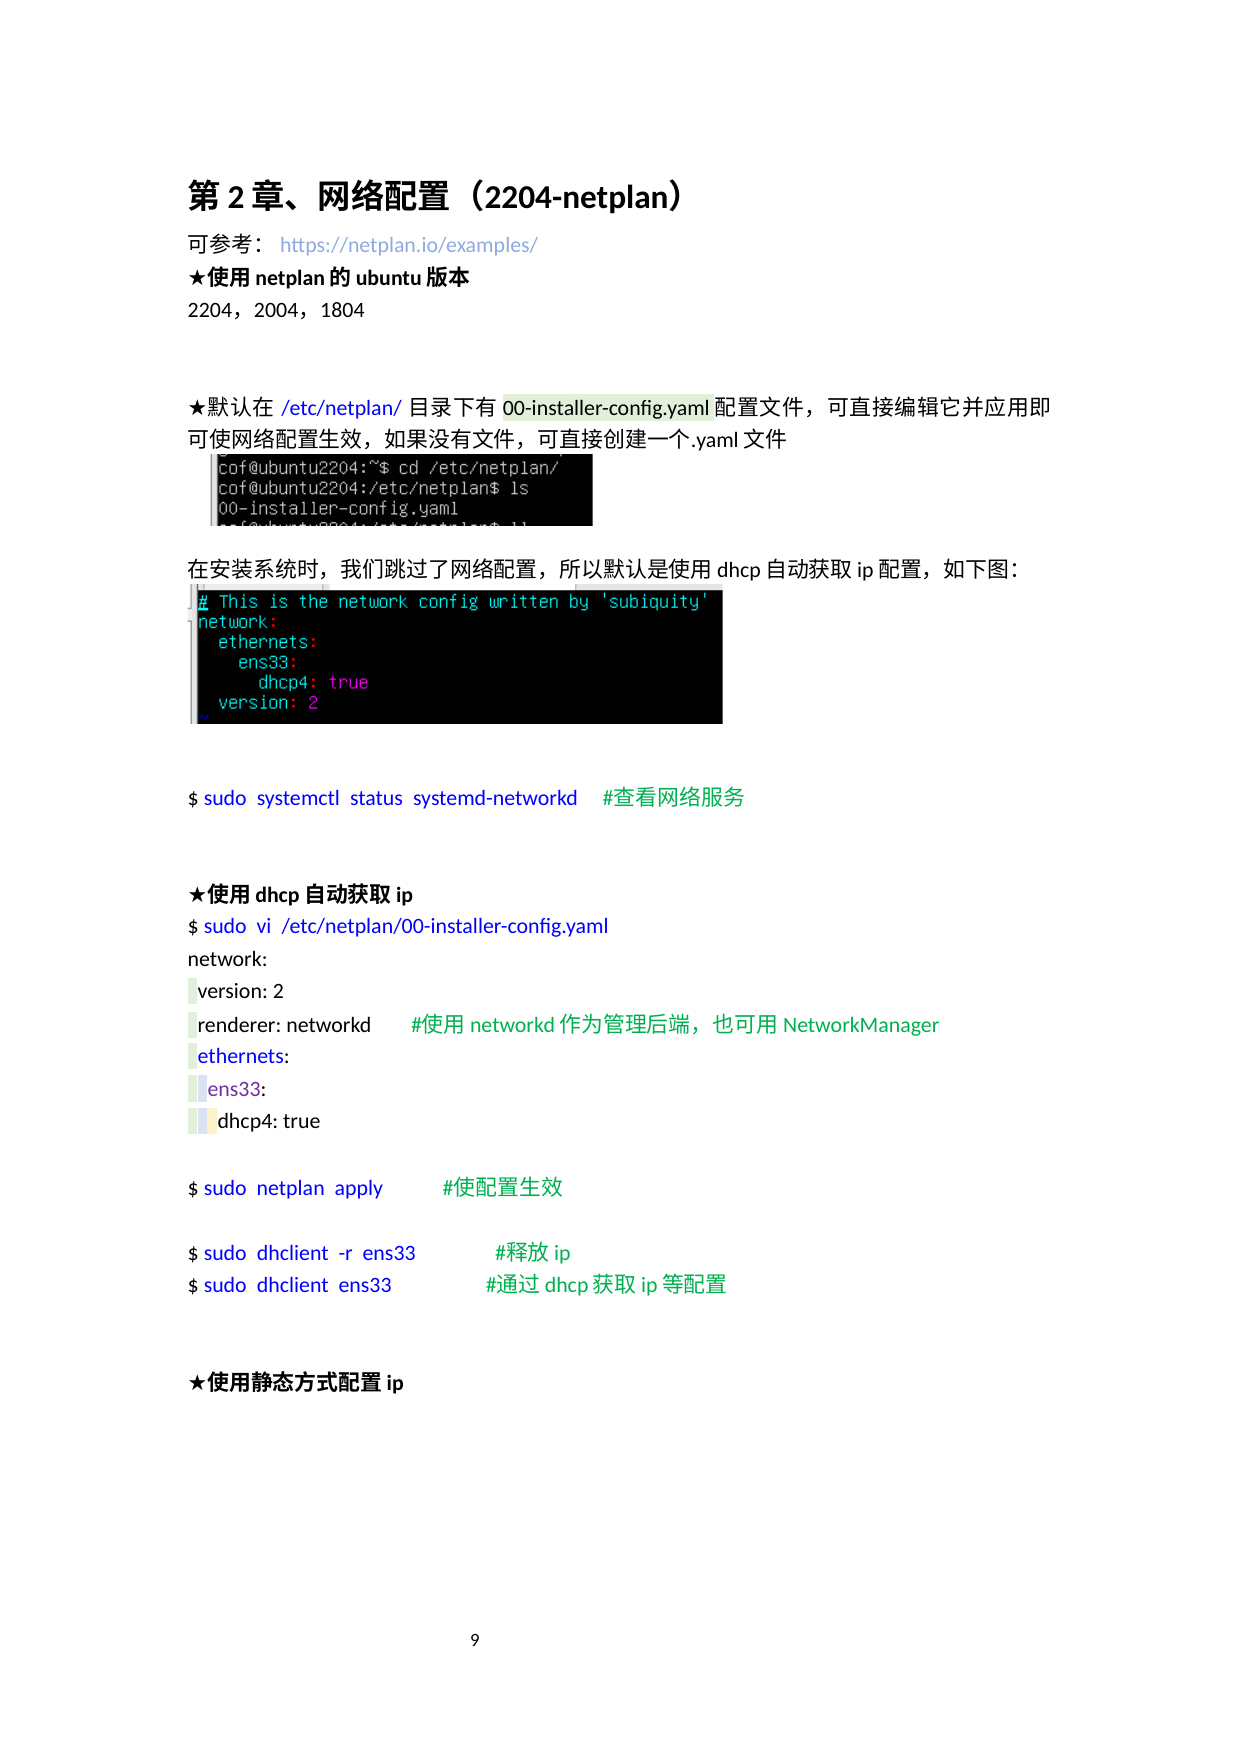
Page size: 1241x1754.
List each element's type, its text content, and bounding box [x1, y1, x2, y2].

text ★使用dhcp自动获取ip [187, 877, 1053, 909]
text $ sudo dhclient -r ens33 #释放ip [187, 1234, 1053, 1267]
picture [187, 454, 593, 526]
picture [187, 584, 723, 724]
text $ sudo vi /etc/netplan/00-installer-config.yaml [187, 909, 1053, 942]
text network: [187, 942, 1053, 974]
text $ sudo dhclient ens33 #通过dhcp获取ip等配置 [187, 1267, 1053, 1299]
text dhcp4: true [187, 1104, 1053, 1137]
text renderer: networkd #使用networkd作为管理后端，也可用 NetworkManager [187, 1007, 1053, 1039]
text ★使用netplan的ubuntu版本 [187, 259, 1053, 292]
text ★使用静态方式配置ip [187, 1364, 1053, 1397]
text $ sudo netplan apply #使配置生效 [187, 1169, 1053, 1202]
text ens33: [187, 1072, 1053, 1104]
text ethernets: [187, 1039, 1053, 1072]
text 第2章、网络配置（2204-netplan） [187, 162, 1053, 227]
text version: 2 [187, 974, 1053, 1007]
text $ sudo systemctl status systemd-networkd #查看网络服务 [187, 779, 1053, 812]
text 可参考： https://netplan.io/examples/ [187, 227, 1053, 259]
text ★默认在 /etc/netplan/ 目录下有00-installer-config.yaml配置文件，可直接编辑它并应用即可使网络配置生效，如果没有文件，可直接创建一个.yaml文件 [187, 389, 1053, 454]
text 2204，2004，1804 [187, 292, 1053, 324]
text 在安装系统时，我们跳过了网络配置，所以默认是使用dhcp自动获取ip配置，如下图： [187, 552, 1053, 584]
